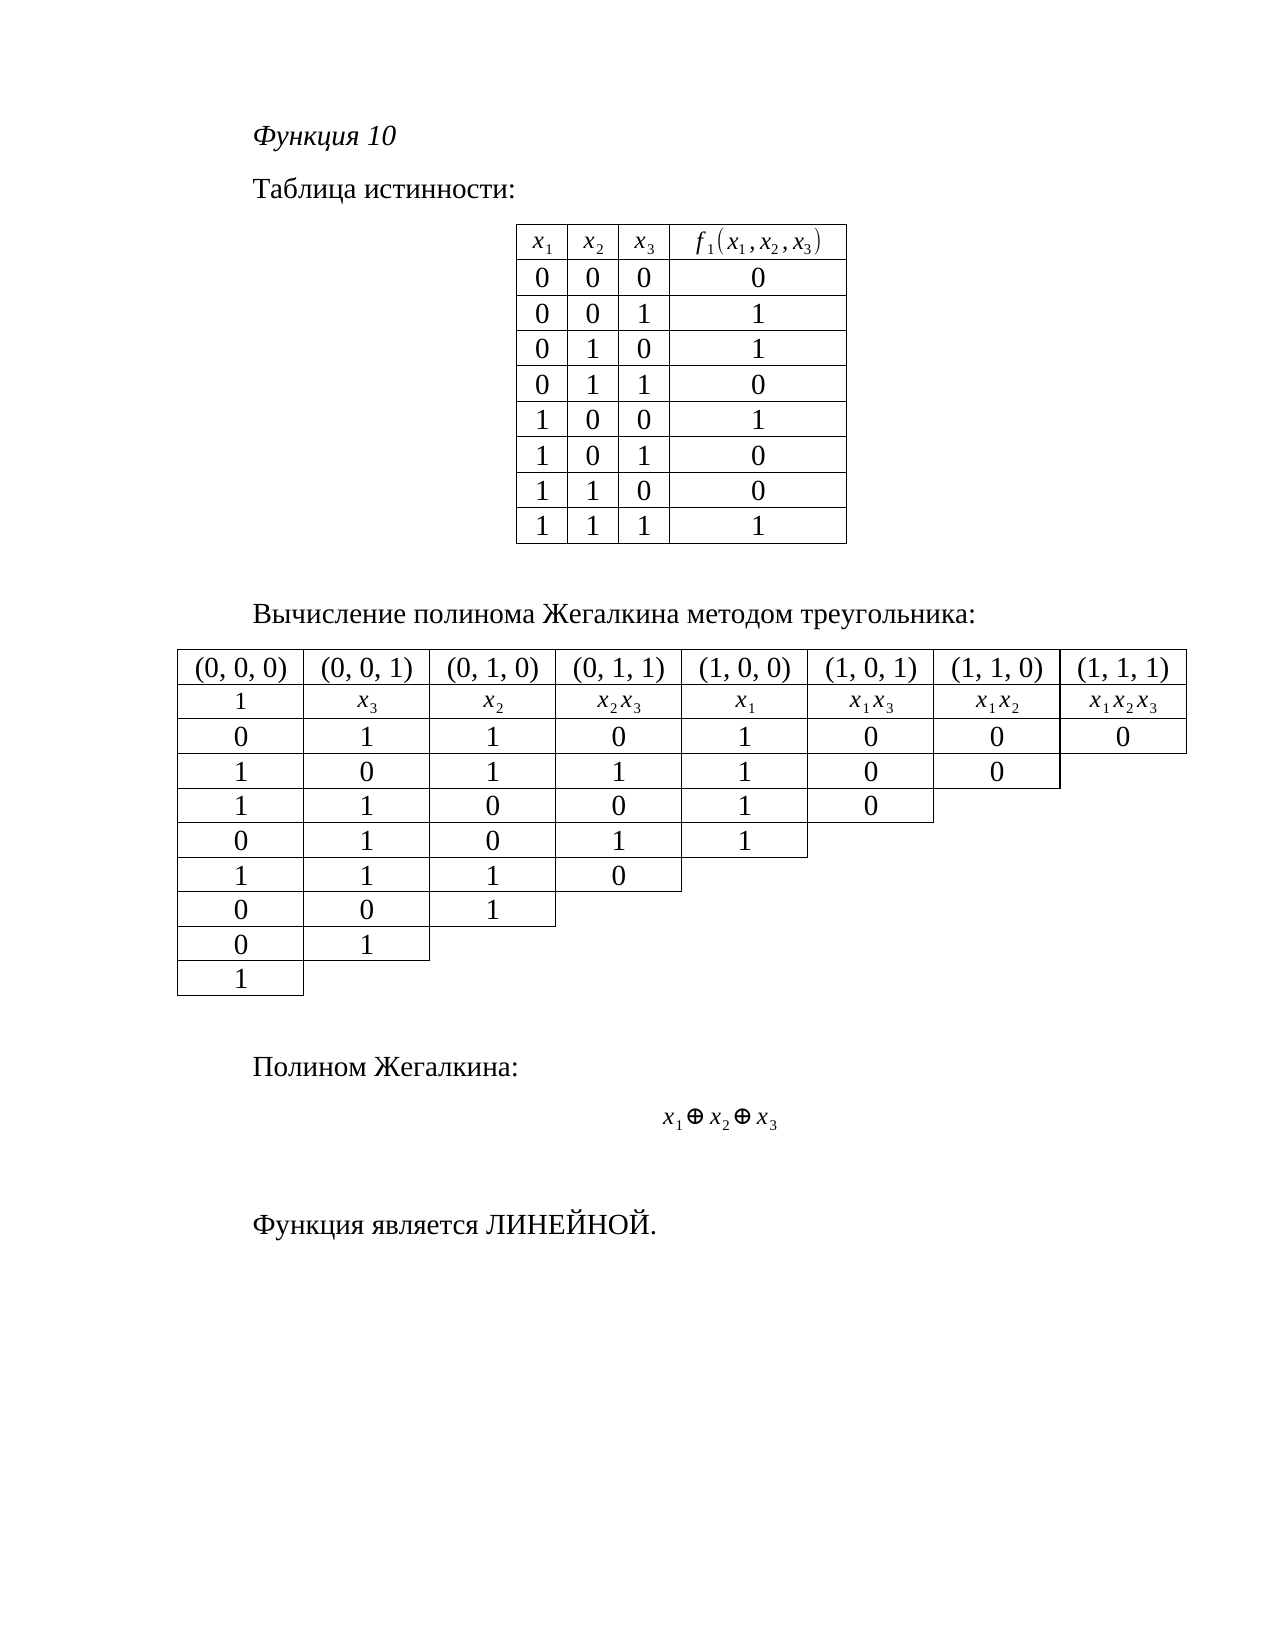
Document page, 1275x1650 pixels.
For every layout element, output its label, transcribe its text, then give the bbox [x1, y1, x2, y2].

table_cell 1 [430, 754, 555, 787]
table_cell 0 [517, 260, 567, 294]
table_cell 1 [619, 437, 669, 472]
table_cell 1 [517, 402, 567, 436]
table_cell 1 [556, 754, 681, 787]
table_cell 1 [682, 754, 807, 787]
table_cell [1061, 685, 1186, 718]
table_cell 1 [430, 892, 555, 926]
text Вычисление полинома Жегалкина методом треугольника: [177, 596, 1186, 630]
table_cell 1 [304, 719, 429, 753]
table_header (1, 1, 0) [934, 650, 1059, 684]
table_cell [682, 685, 807, 718]
table_cell 0 [670, 260, 846, 294]
table_cell 1 [568, 331, 618, 365]
table_cell 0 [304, 754, 429, 787]
table_cell 0 [178, 927, 303, 960]
table_cell 1 [178, 858, 303, 891]
table_cell 1 [568, 366, 618, 401]
table_header (1, 0, 0) [682, 650, 807, 684]
table_cell 1 [304, 858, 429, 891]
table_cell [934, 685, 1059, 718]
table_cell 0 [178, 892, 303, 926]
table_cell 0 [568, 260, 618, 294]
table_cell 0 [556, 719, 681, 753]
text Функция является ЛИНЕЙНОЙ. [177, 1207, 1186, 1241]
table_cell 1 [517, 508, 567, 542]
table_cell 1 [682, 719, 807, 753]
table_header (1, 1, 1) [1061, 650, 1186, 684]
table_cell 0 [430, 789, 555, 822]
table_cell 1 [670, 296, 846, 330]
table_cell 1 [178, 789, 303, 822]
table_cell 1 [556, 823, 681, 857]
table_cell 0 [517, 331, 567, 365]
table_cell 0 [619, 402, 669, 436]
table_cell 1 [517, 437, 567, 472]
table_cell 1 [568, 473, 618, 507]
table_cell 1 [430, 858, 555, 891]
table_cell 0 [568, 296, 618, 330]
table_cell 0 [934, 754, 1059, 787]
table_cell 1 [178, 754, 303, 787]
table_cell 1 [670, 508, 846, 542]
table_cell 0 [517, 296, 567, 330]
table_cell 1 [619, 508, 669, 542]
table_cell 1 [619, 296, 669, 330]
table_header [670, 225, 846, 259]
table_cell 1 [682, 823, 807, 857]
table_cell [556, 685, 681, 718]
table_cell 0 [670, 473, 846, 507]
table_cell 0 [619, 260, 669, 294]
table_header (0, 0, 0) [178, 650, 303, 684]
table_header (0, 1, 1) [556, 650, 681, 684]
table_header (0, 1, 0) [430, 650, 555, 684]
table_cell [808, 685, 933, 718]
table_header (1, 0, 1) [808, 650, 933, 684]
table_cell 1 [304, 823, 429, 857]
table_cell [178, 685, 303, 718]
table_cell 0 [517, 366, 567, 401]
table_header [568, 225, 618, 259]
table_cell 1 [178, 961, 303, 995]
table_cell 0 [619, 473, 669, 507]
table_cell 1 [568, 508, 618, 542]
table_header (0, 0, 1) [304, 650, 429, 684]
table_cell 0 [808, 719, 933, 753]
text Полином Жегалкина: [177, 1049, 1186, 1082]
table_cell 0 [568, 437, 618, 472]
table_cell 0 [304, 892, 429, 926]
table_cell 0 [670, 437, 846, 472]
table_cell 0 [619, 331, 669, 365]
table_cell [304, 685, 429, 718]
table_cell 1 [304, 927, 429, 960]
subtitle Функция 10 [177, 118, 1186, 152]
table_cell 1 [670, 402, 846, 436]
table_cell 0 [670, 366, 846, 401]
table_cell 0 [934, 719, 1059, 753]
table_cell 0 [808, 789, 933, 822]
table_cell 1 [304, 789, 429, 822]
table_cell 0 [556, 858, 681, 891]
table_cell 1 [430, 719, 555, 753]
table_cell [430, 685, 555, 718]
table_cell 1 [670, 331, 846, 365]
table_header [619, 225, 669, 259]
text Таблица истинности: [177, 171, 1186, 204]
table_cell 0 [808, 754, 933, 787]
table_cell 1 [517, 473, 567, 507]
table_cell 0 [430, 823, 555, 857]
table_header [517, 225, 567, 259]
table_cell 0 [556, 789, 681, 822]
table_cell 0 [1061, 719, 1186, 753]
table_cell 1 [619, 366, 669, 401]
table_cell 0 [178, 719, 303, 753]
table_cell 0 [178, 823, 303, 857]
table_cell 1 [682, 789, 807, 822]
table_cell 0 [568, 402, 618, 436]
